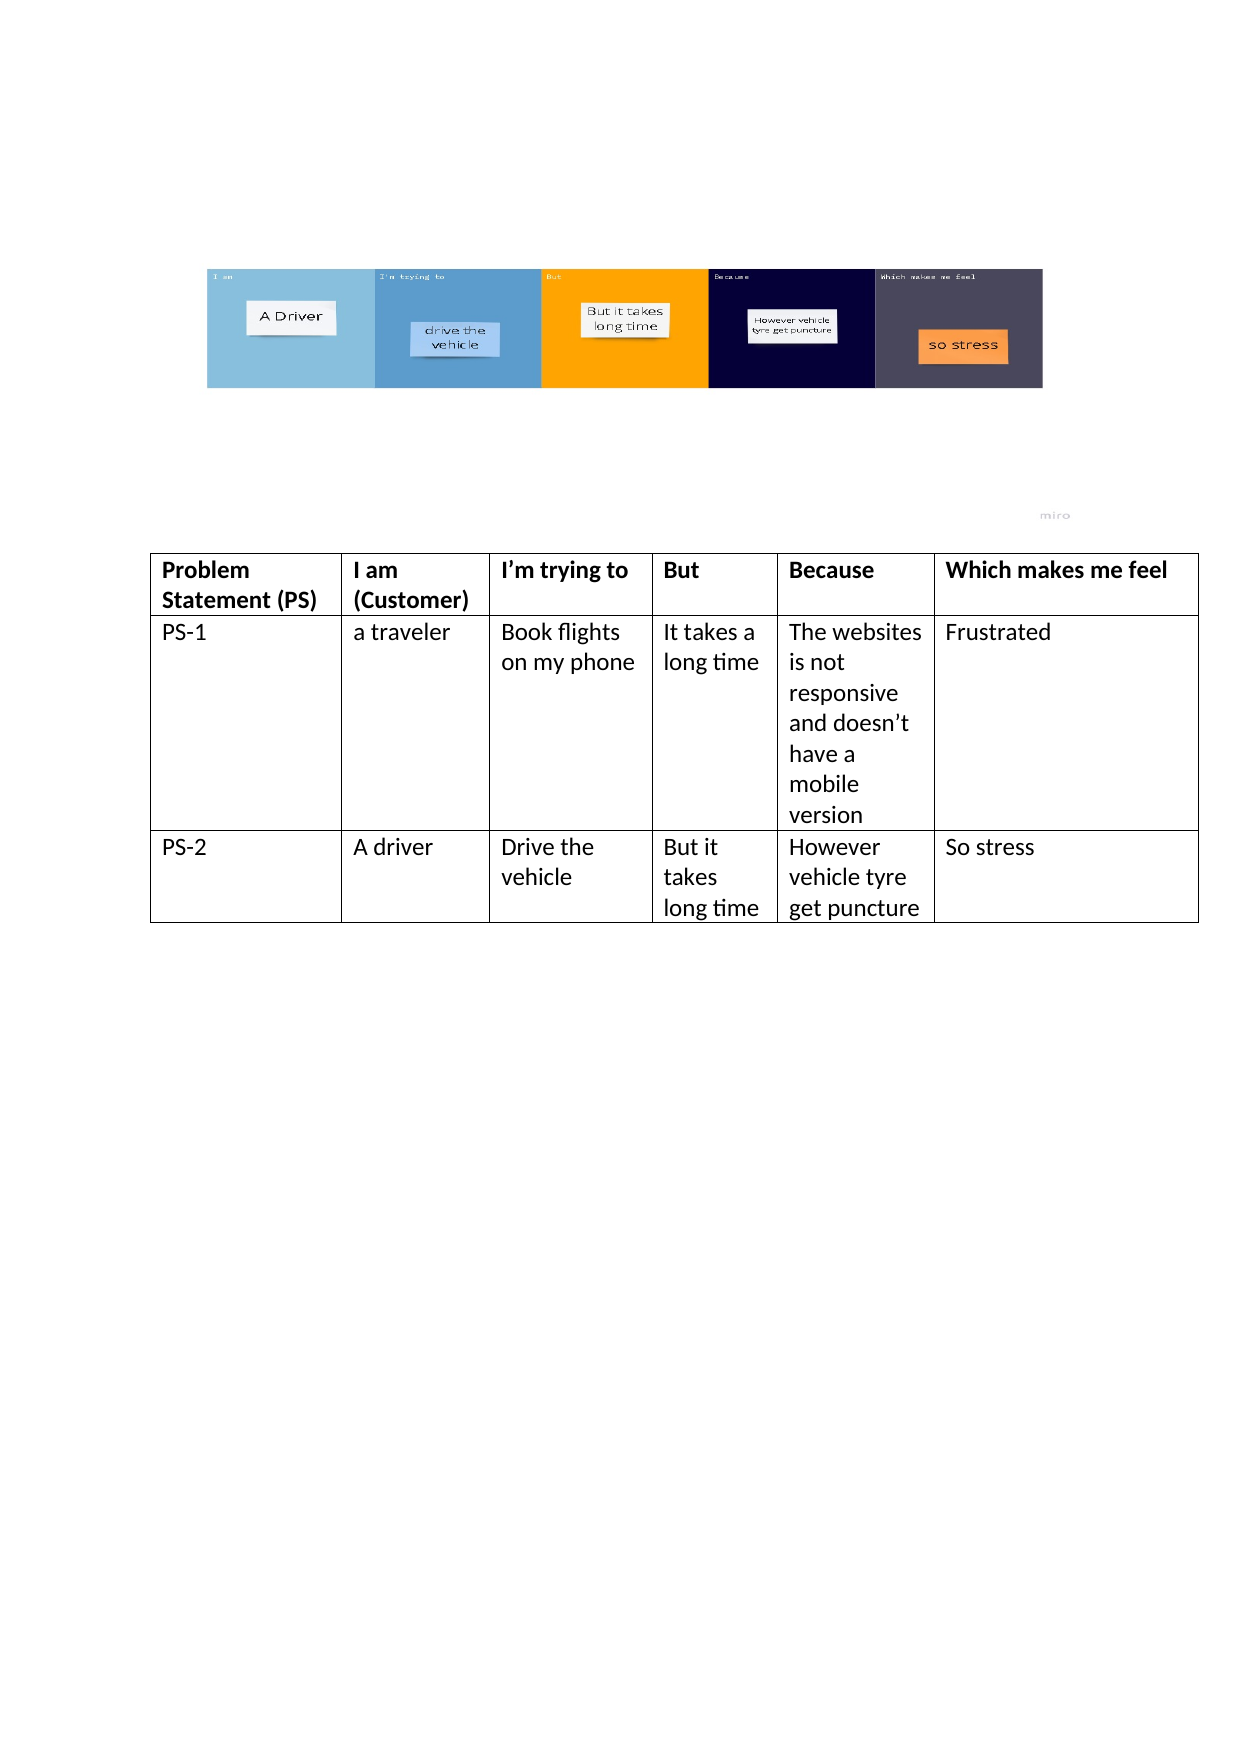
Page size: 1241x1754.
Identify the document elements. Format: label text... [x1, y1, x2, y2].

table_header Because [778, 554, 934, 615]
table_cell But it takes long time [653, 831, 777, 922]
table_cell PS-2 [151, 831, 341, 922]
table_cell Book flights on my phone [490, 616, 652, 829]
picture [150, 88, 1091, 534]
table_cell So stress [935, 831, 1198, 922]
table_cell a traveler [342, 616, 489, 829]
table_cell The websites is not responsive and doesn’t have a mobile version [778, 616, 934, 829]
table_cell Frustrated [935, 616, 1198, 829]
table_cell PS-1 [151, 616, 341, 829]
table_cell Drive the vehicle [490, 831, 652, 922]
table_header I am (Customer) [342, 554, 489, 615]
table_cell A driver [342, 831, 489, 922]
table_header Which makes me feel [935, 554, 1198, 615]
table_cell However vehicle tyre get puncture [778, 831, 934, 922]
table_cell It takes a long time [653, 616, 777, 829]
table_header But [653, 554, 777, 615]
table_header Problem Statement (PS) [151, 554, 341, 615]
table_header I’m trying to [490, 554, 652, 615]
